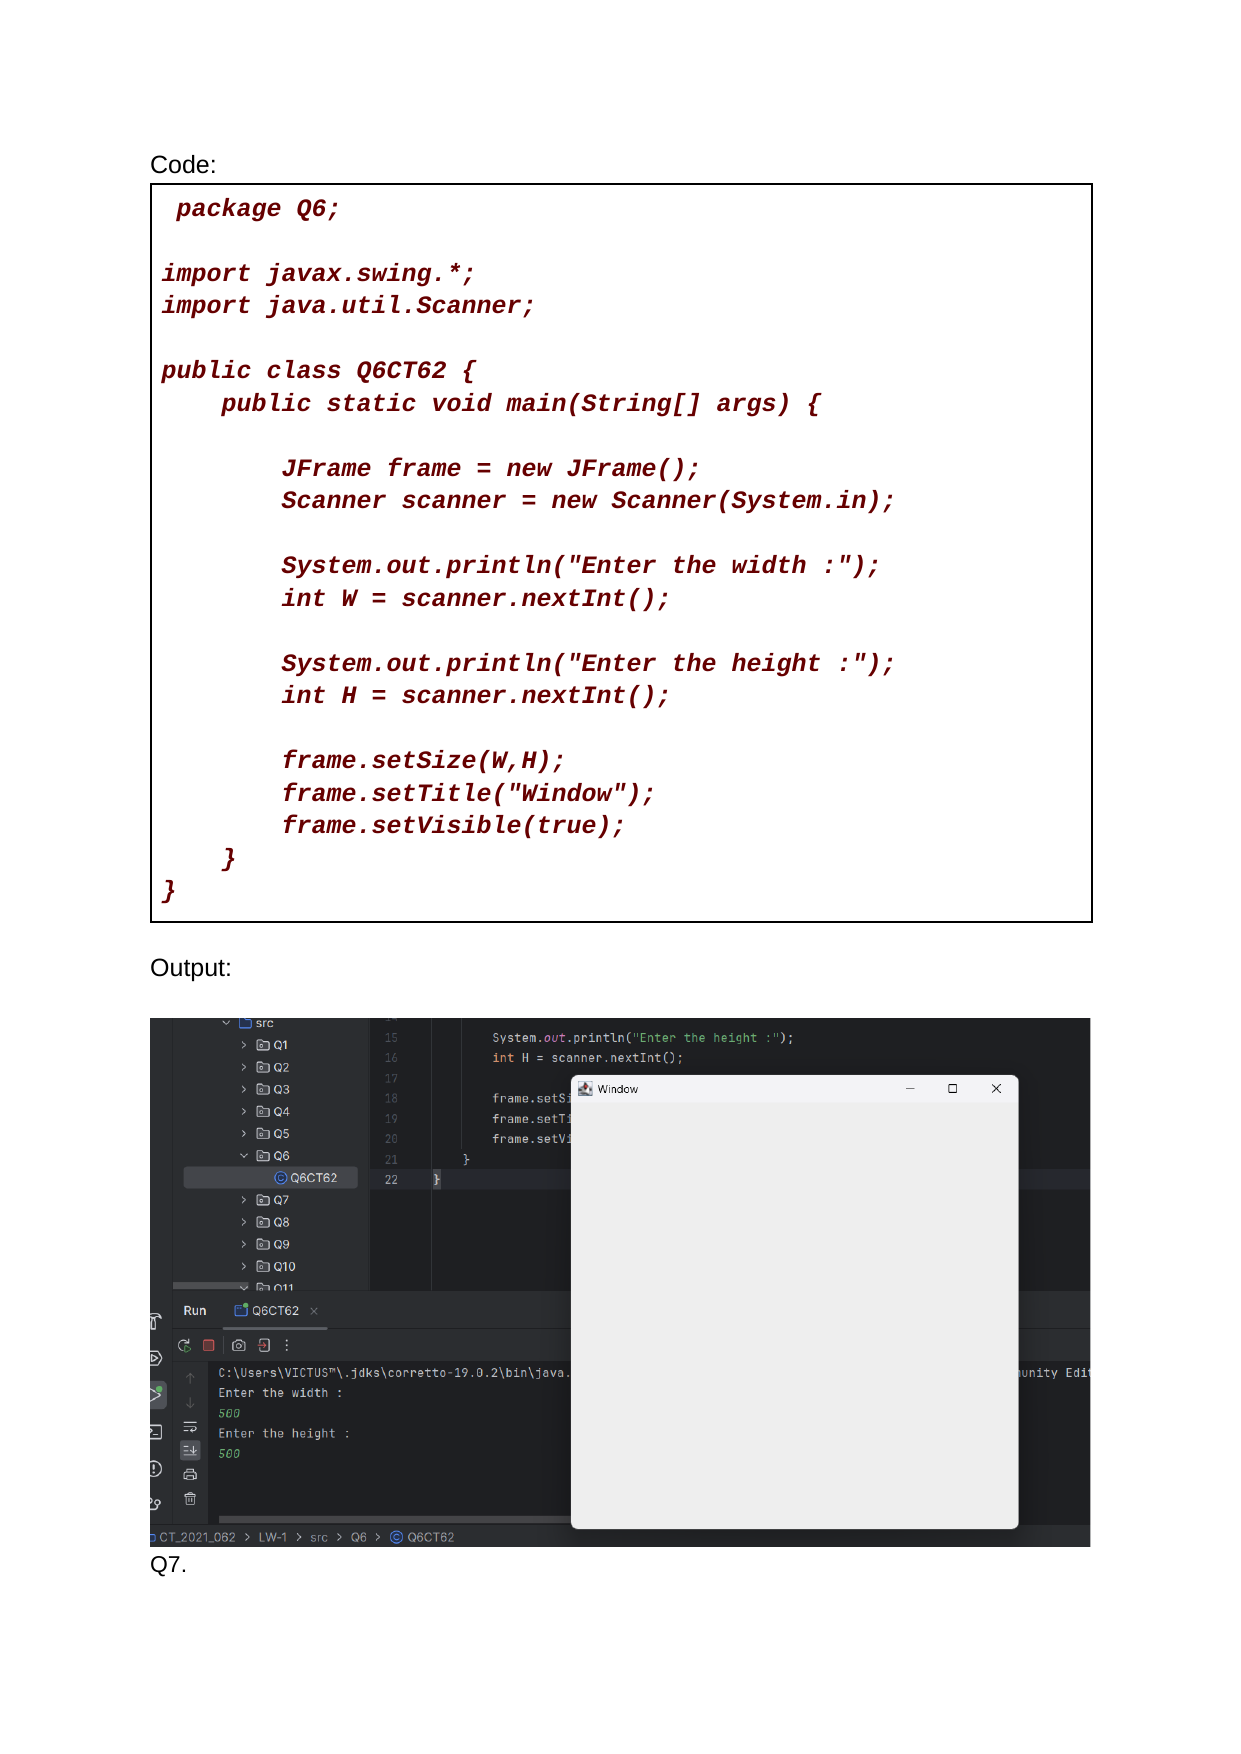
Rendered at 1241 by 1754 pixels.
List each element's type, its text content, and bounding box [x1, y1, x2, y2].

table_header package Q6; import javax.swing.*; import java.util.Scanner; public class Q6CT62 { public static void main(String[] args) { JFrame frame = new JFrame(); Scanner scanner = new Scanner(System.in); System.out.println("Enter the width :"); int W = scanner.nextInt(); System.out.println("Enter the height :"); int H = scanner.nextInt(); frame.setSize(W,H); frame.setTitle("Window"); frame.setVisible(true); } } [152, 185, 1091, 921]
text Q7. [150, 1551, 1090, 1577]
text Code: [150, 150, 1090, 179]
picture [150, 1018, 1091, 1547]
text Output: [150, 953, 1090, 982]
